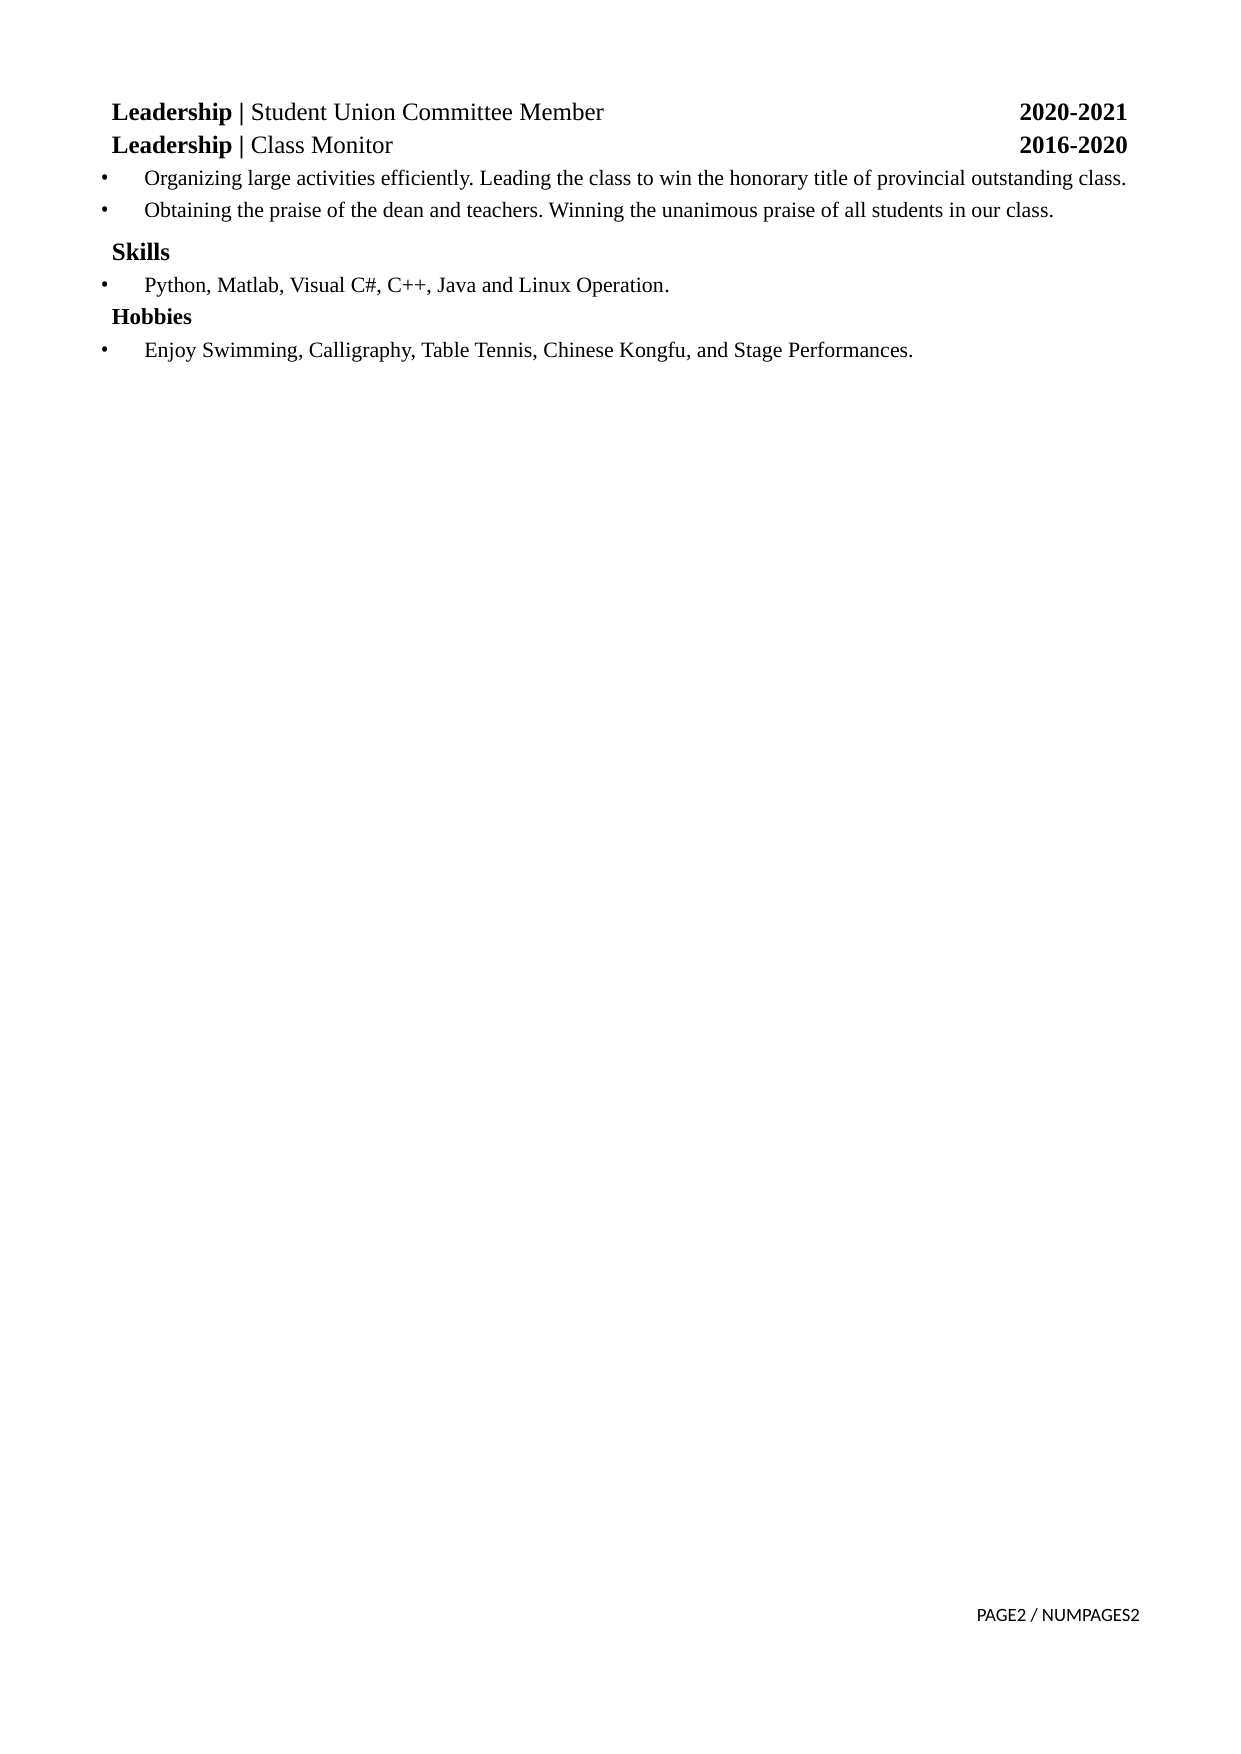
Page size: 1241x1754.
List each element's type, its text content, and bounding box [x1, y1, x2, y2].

table_cell 2016-2020 [620, 128, 1139, 160]
list Python, Matlab, Visual C#, C++, Java and Linux Operation. [100, 268, 1140, 300]
list Organizing large activities efficiently. Leading the class to win the honorary title of provincial outstanding class. [100, 160, 1140, 193]
list Obtaining the praise of the dean and teachers. Winning the unanimous praise of all students in our class. [100, 193, 1140, 225]
list Enjoy Swimming, Calligraphy, Table Tennis, Chinese Kongfu, and Stage Performances. [100, 333, 1140, 365]
table_header Hobbies [100, 300, 1139, 333]
table_header Leadership | Student Union Committee Member [100, 95, 619, 128]
table_header Skills [100, 225, 1139, 268]
table_header 2020-2021 [620, 95, 1139, 128]
table_cell Leadership | Class Monitor [100, 128, 619, 160]
